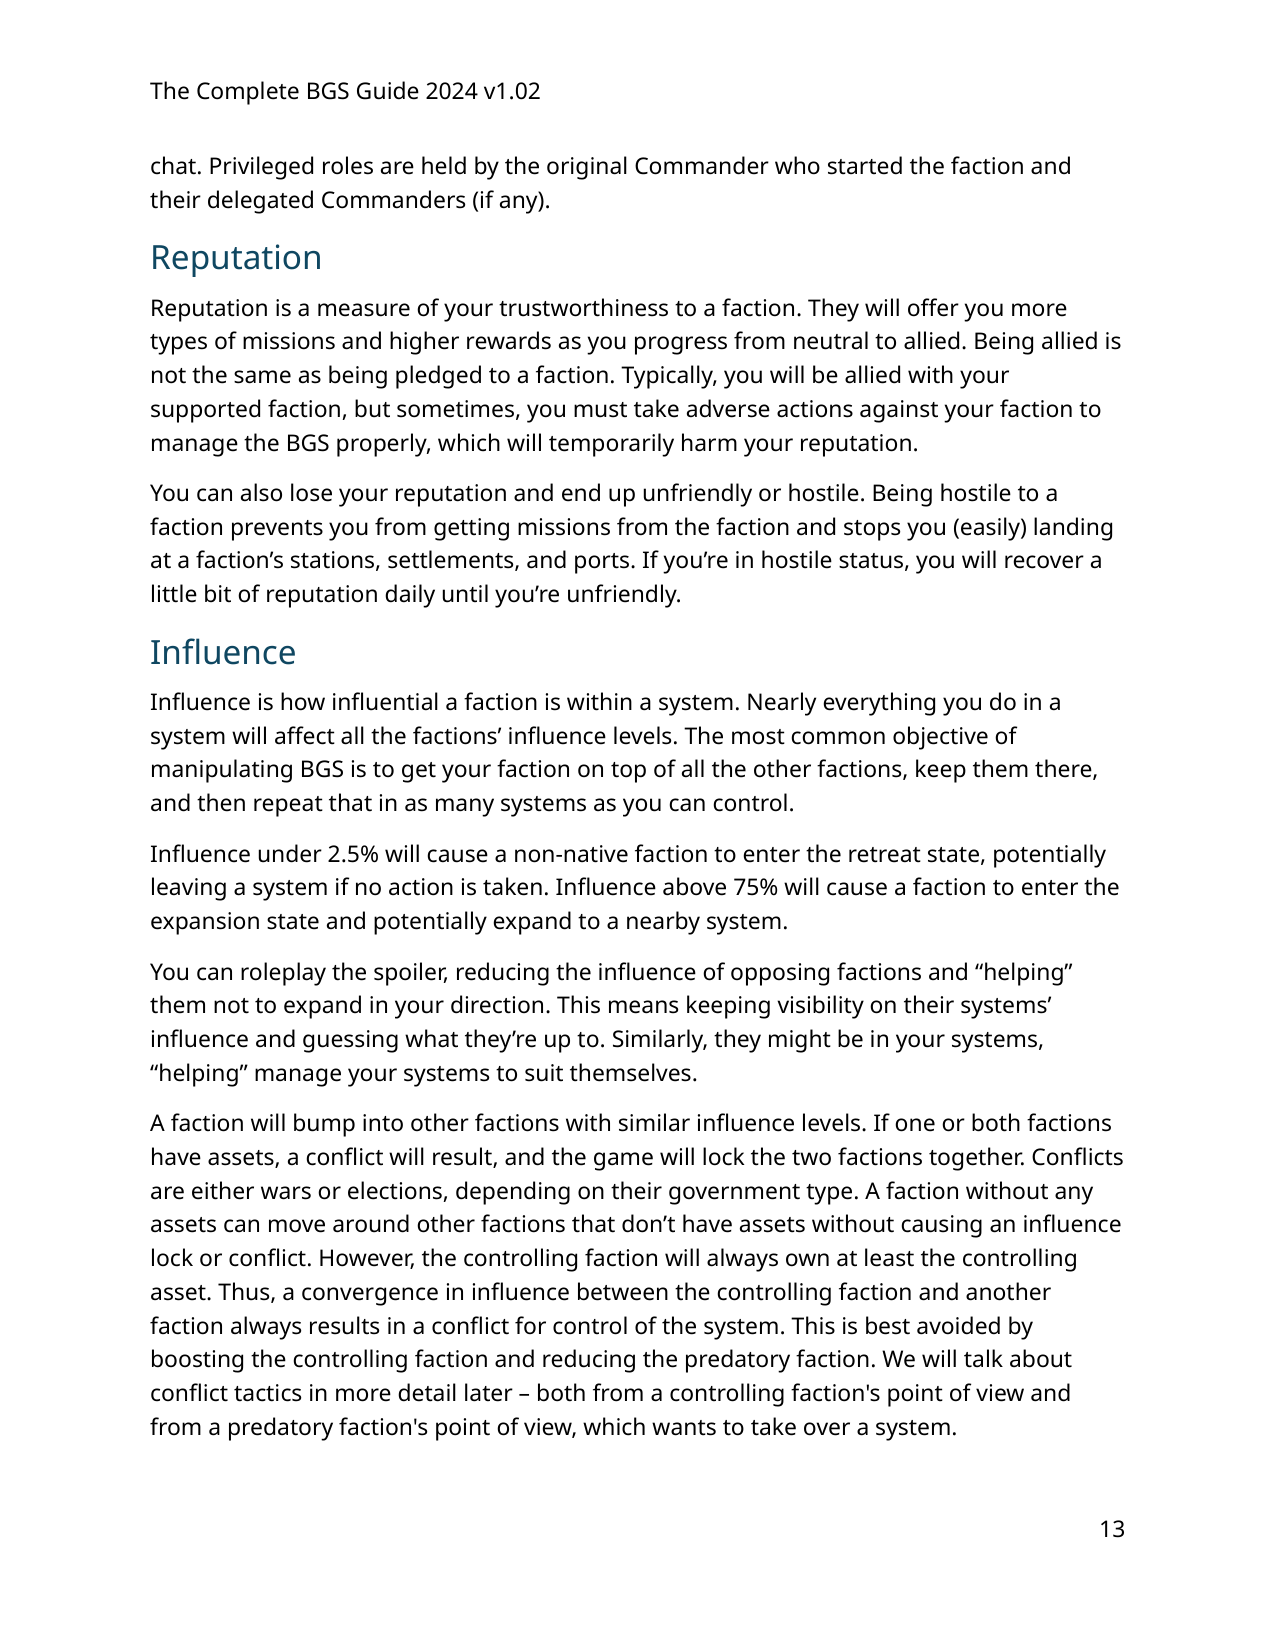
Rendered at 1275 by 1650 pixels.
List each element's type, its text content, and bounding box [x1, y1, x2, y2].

text Influence under 2.5% will cause a non-native faction to enter the retreat state, potentially leaving a system if no action is taken. Influence above 75% will cause a faction to enter the expansion state and potentially expand to a nearby system. [150, 837, 1125, 936]
text You can roleplay the spoiler, reducing the influence of opposing factions and “helping” them not to expand in your direction. This means keeping visibility on their systems’ influence and guessing what they’re up to. Similarly, they might be in your systems, “helping” manage your systems to suit themselves. [150, 955, 1125, 1088]
subtitle Reputation [150, 234, 1125, 279]
text You can also lose your reputation and end up unfriendly or hostile. Being hostile to a faction prevents you from getting missions from the faction and stops you (easily) landing at a faction’s stations, settlements, and ports. If you’re in hostile status, you will recover a little bit of reputation daily until you’re unfriendly. [150, 477, 1125, 609]
subtitle Influence [150, 628, 1125, 674]
text Reputation is a measure of your trustworthiness to a faction. They will offer you more types of missions and higher rewards as you progress from neutral to allied. Being allied is not the same as being pledged to a faction. Typically, you will be allied with your supported faction, but sometimes, you must take adverse actions against your faction to manage the BGS properly, which will temporarily harm your reputation. [150, 291, 1125, 458]
text A faction will bump into other factions with similar influence levels. If one or both factions have assets, a conflict will result, and the game will lock the two factions together. Conflicts are either wars or elections, depending on their government type. A faction without any assets can move around other factions that don’t have assets without causing an influence lock or conflict. However, the controlling faction will always own at least the controlling asset. Thus, a convergence in influence between the controlling faction and another faction always results in a conflict for control of the system. This is best avoided by boosting the controlling faction and reducing the predatory faction. We will talk about conflict tactics in more detail later – both from a controlling faction's point of view and from a predatory faction's point of view, which wants to take over a system. [150, 1107, 1125, 1442]
text Influence is how influential a faction is within a system. Nearly everything you do in a system will affect all the factions’ influence levels. The most common objective of manipulating BGS is to get your faction on top of all the other factions, keep them there, and then repeat that in as many systems as you can control. [150, 686, 1125, 818]
